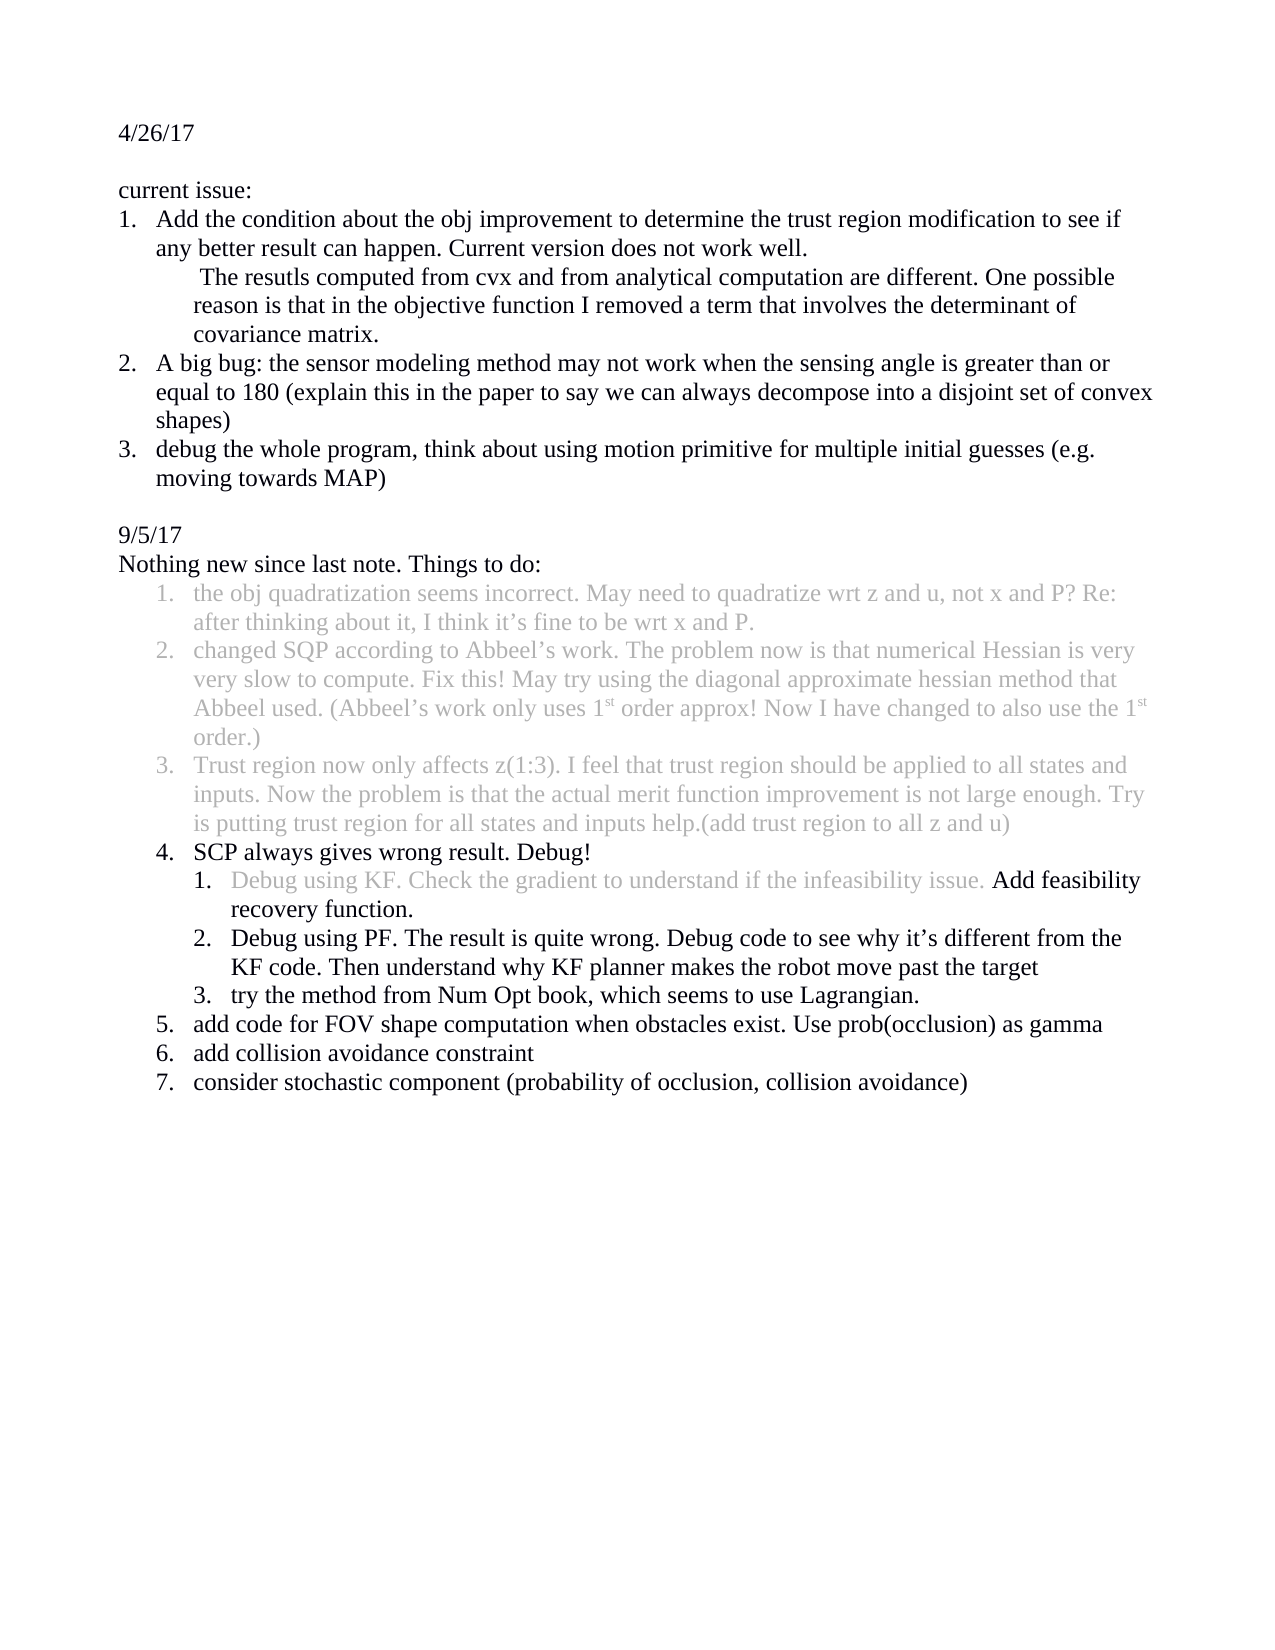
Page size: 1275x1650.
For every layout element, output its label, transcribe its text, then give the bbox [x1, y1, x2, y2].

list try the method from Num Opt book, which seems to use Lagrangian. [193, 981, 1157, 1009]
list debug the whole program, think about using motion primitive for multiple initial guesses (e.g. moving towards MAP) [118, 434, 1157, 492]
list add code for FOV shape computation when obstacles exist. Use prob(occlusion) as gamma [156, 1009, 1157, 1038]
list consider stochastic component (probability of occlusion, collision avoidance) [156, 1067, 1157, 1096]
list add collision avoidance constraint [156, 1038, 1157, 1067]
list changed SQP according to Abbeel’s work. The problem now is that numerical Hessian is very very slow to compute. Fix this! May try using the diagonal approximate hessian method that Abbeel used. (Abbeel’s work only uses 1st order approx! Now I have changed to also use the 1st order.) [156, 636, 1157, 751]
list The resutls computed from cvx and from analytical computation are different. One possible reason is that in the objective function I removed a term that involves the determinant of covariance matrix. [193, 262, 1157, 348]
list Debug using PF. The result is quite wrong. Debug code to see why it’s different from the KF code. Then understand why KF planner makes the robot move past the target [193, 923, 1157, 981]
text Nothing new since last note. Things to do: [118, 549, 1157, 578]
list the obj quadratization seems incorrect. May need to quadratize wrt z and u, not x and P? Re: after thinking about it, I think it’s fine to be wrt x and P. [156, 578, 1157, 636]
list A big bug: the sensor modeling method may not work when the sensing angle is greater than or equal to 180 (explain this in the paper to say we can always decompose into a disjoint set of convex shapes) [118, 348, 1157, 434]
text current issue: [118, 176, 1157, 204]
list SCP always gives wrong result. Debug! [156, 837, 1157, 866]
list Debug using KF. Check the gradient to understand if the infeasibility issue. Add feasibility recovery function. [193, 866, 1157, 923]
text 9/5/17 [118, 521, 1157, 549]
list Add the condition about the obj improvement to determine the trust region modification to see if any better result can happen. Current version does not work well. [118, 204, 1157, 262]
text 4/26/17 [118, 118, 1157, 147]
list Trust region now only affects z(1:3). I feel that trust region should be applied to all states and inputs. Now the problem is that the actual merit function improvement is not large enough. Try is putting trust region for all states and inputs help.(add trust region to all z and u) [156, 751, 1157, 837]
